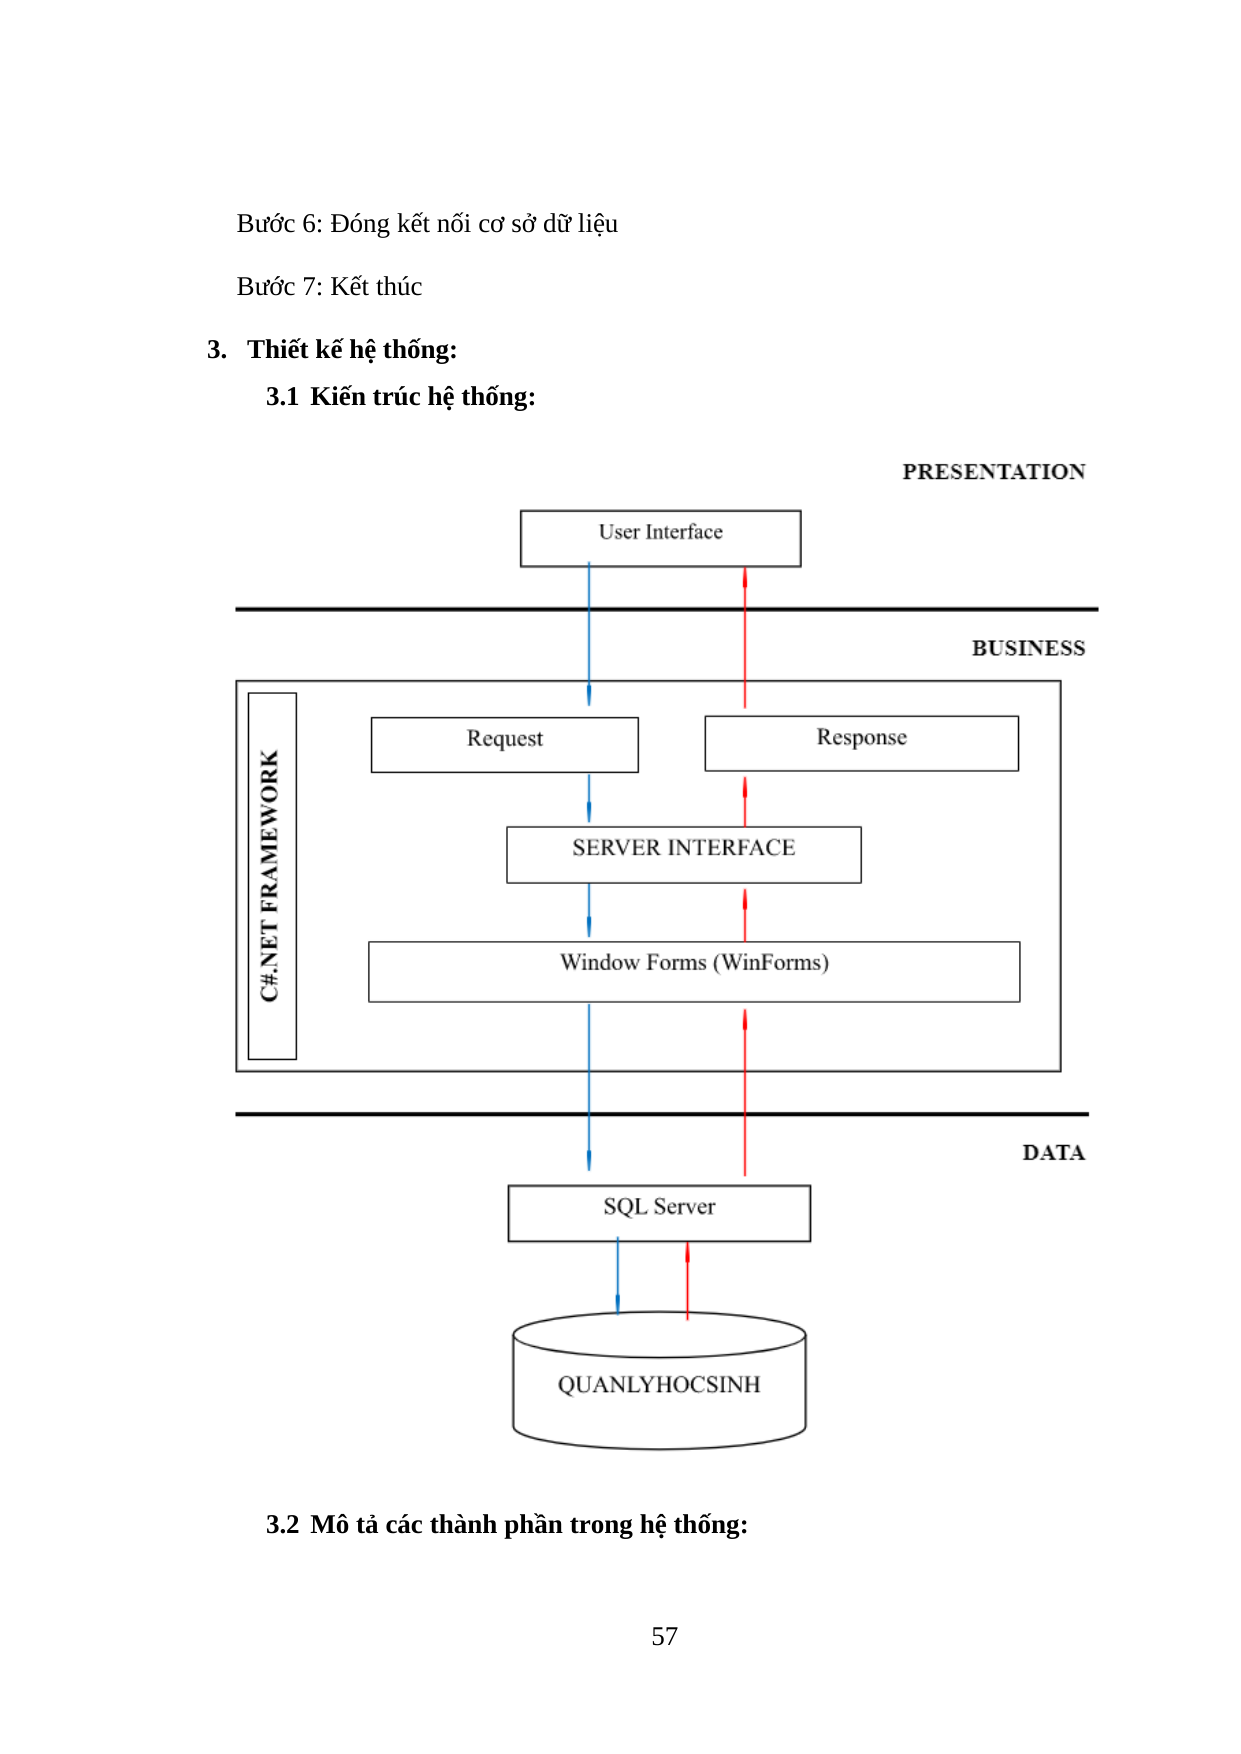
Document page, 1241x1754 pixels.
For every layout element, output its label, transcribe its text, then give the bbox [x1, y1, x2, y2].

list Kiến trúc hệ thống: [266, 380, 1122, 411]
list Mô tả các thành phần trong hệ thống: [266, 1508, 1122, 1539]
list Thiết kế hệ thống: [207, 333, 1122, 364]
text Bước 6: Đóng kết nối cơ sở dữ liệu [236, 207, 1122, 238]
text Bước 7: Kết thúc [236, 270, 1122, 301]
picture [206, 426, 1120, 1495]
